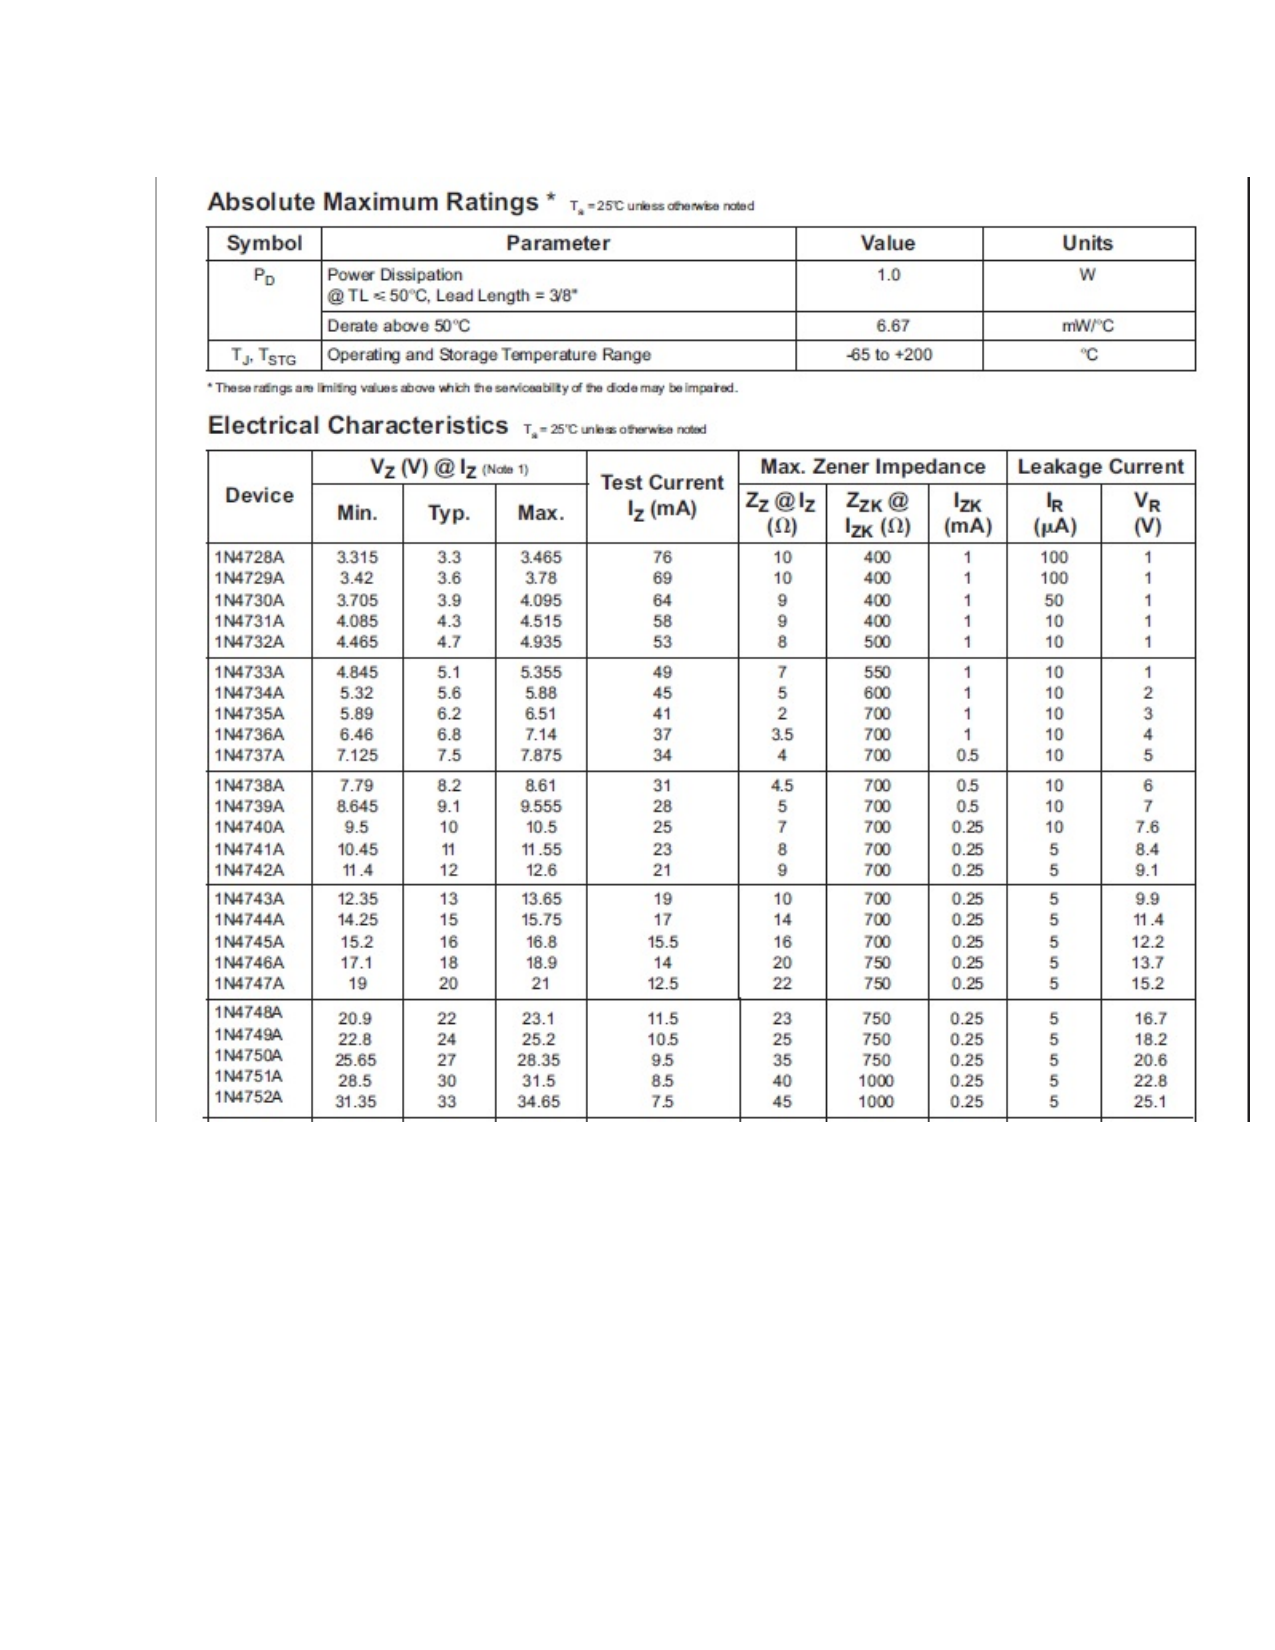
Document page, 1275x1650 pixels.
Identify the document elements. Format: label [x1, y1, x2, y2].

picture [155, 177, 1250, 1122]
